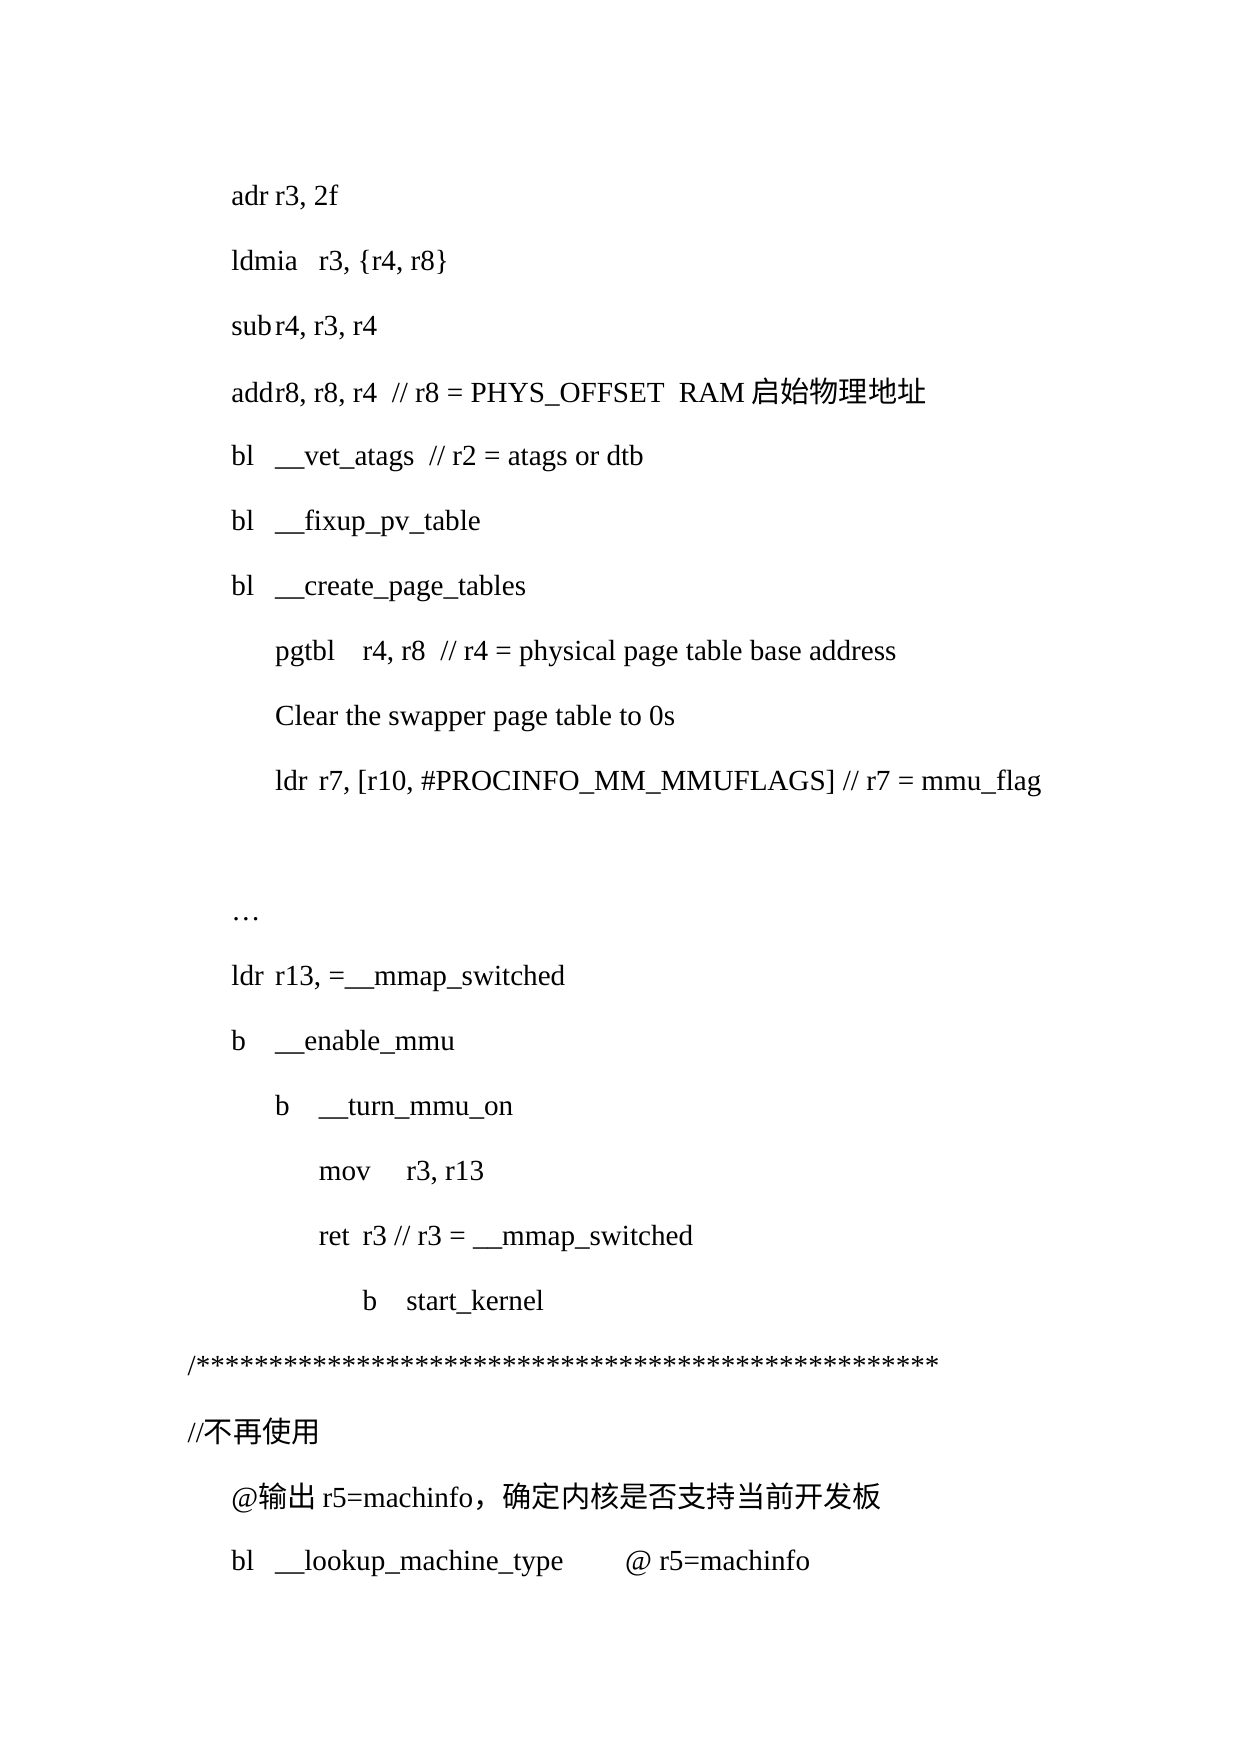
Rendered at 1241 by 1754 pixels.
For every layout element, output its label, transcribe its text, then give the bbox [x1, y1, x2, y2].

text ldr r7, [r10, #PROCINFO_MM_MMUFLAGS] // r7 = mmu_flag [187, 747, 1053, 812]
text Clear the swapper page table to 0s [187, 682, 1053, 747]
text b __enable_mmu [187, 1007, 1053, 1072]
text b start_kernel [187, 1267, 1053, 1332]
text bl __create_page_tables [187, 552, 1053, 617]
text add r8, r8, r4 // r8 = PHYS_OFFSET RAM启始物理地址 [187, 357, 1053, 422]
text ldr r13, =__mmap_switched [187, 942, 1053, 1007]
text sub r4, r3, r4 [187, 292, 1053, 357]
text bl __lookup_machine_type @ r5=machinfo [187, 1527, 1053, 1592]
text b __turn_mmu_on [187, 1072, 1053, 1137]
text ret r3 // r3 = __mmap_switched [187, 1202, 1053, 1267]
text ldmia r3, {r4, r8} [187, 227, 1053, 292]
text mov r3, r13 [187, 1137, 1053, 1202]
text //不再使用 [187, 1397, 1053, 1462]
text adr r3, 2f [187, 162, 1053, 227]
text bl __vet_atags // r2 = atags or dtb [187, 422, 1053, 487]
text /*************************************************** [187, 1332, 1053, 1397]
text bl __fixup_pv_table [187, 487, 1053, 552]
text @输出r5=machinfo，确定内核是否支持当前开发板 [187, 1462, 1053, 1527]
text … [187, 877, 1053, 942]
text pgtbl r4, r8 // r4 = physical page table base address [187, 617, 1053, 682]
